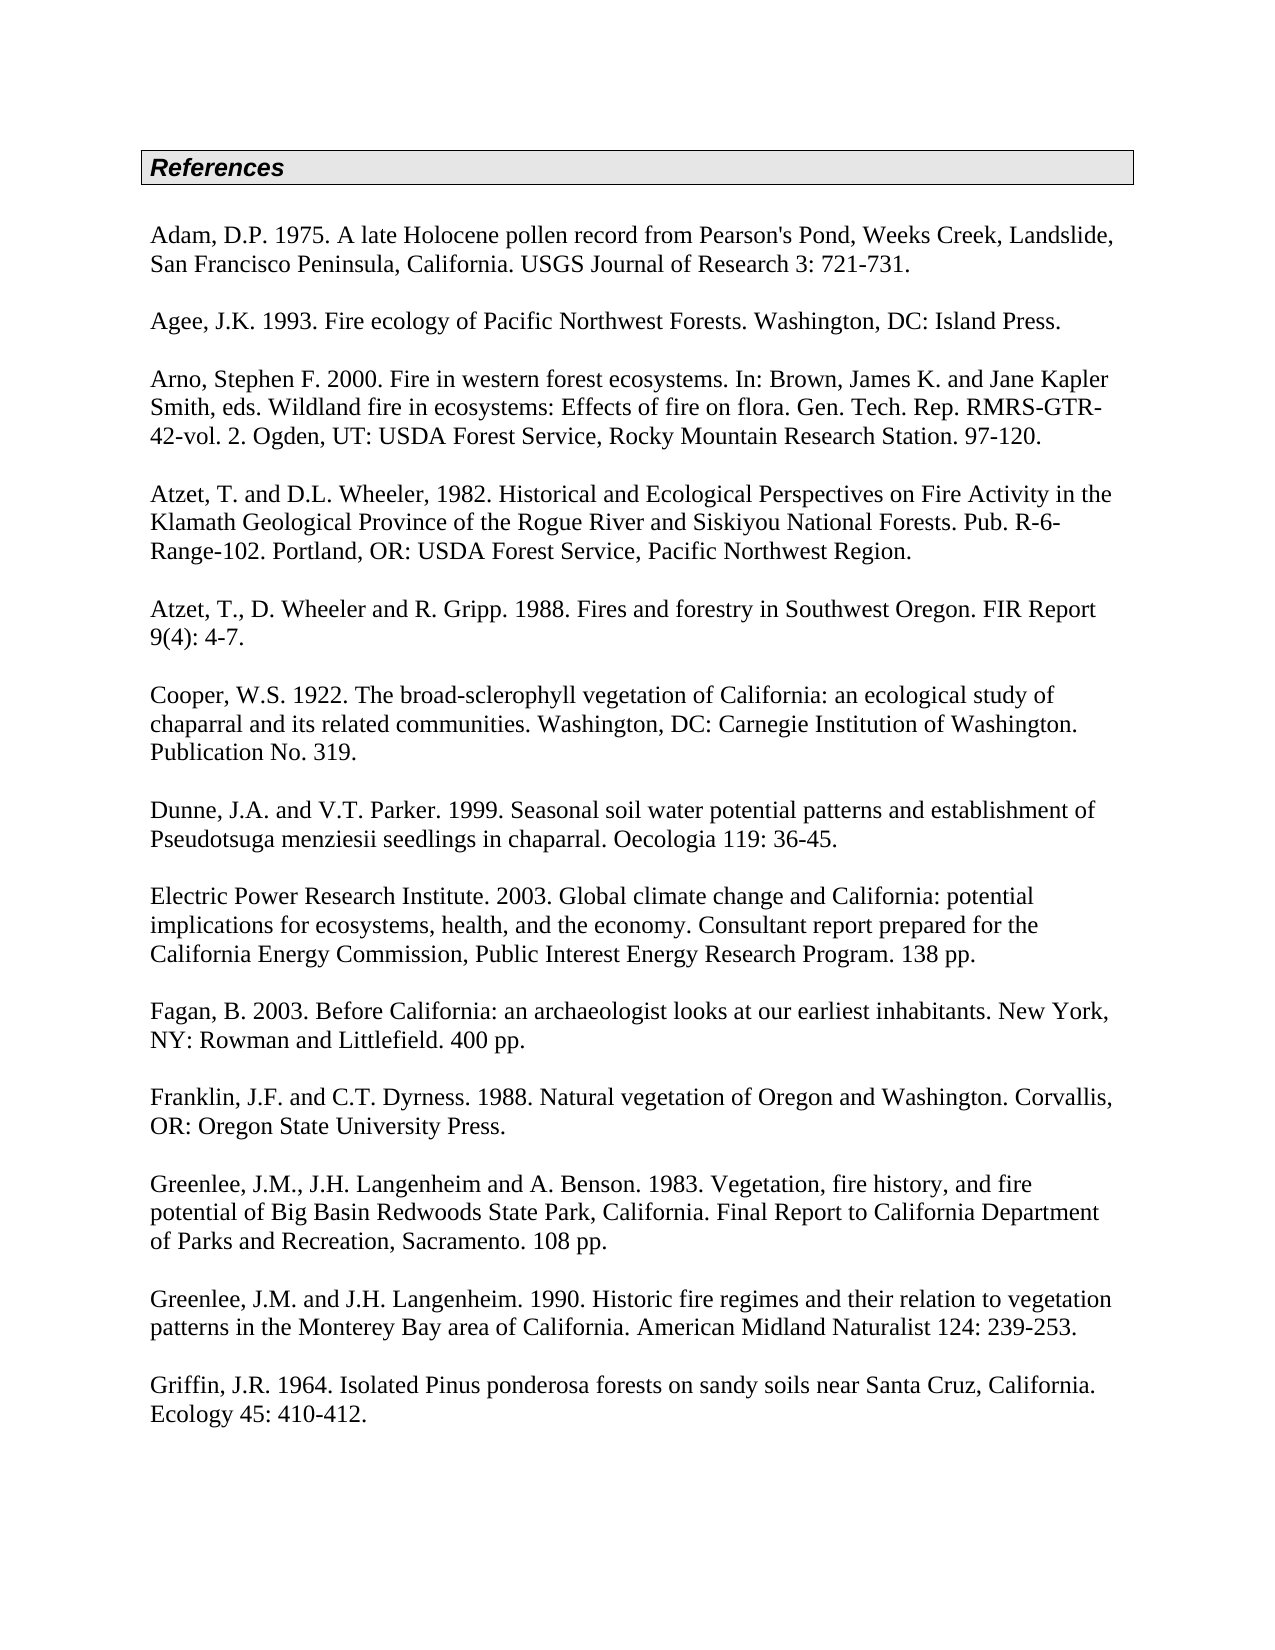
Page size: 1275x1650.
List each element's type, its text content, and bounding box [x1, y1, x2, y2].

text References [142, 151, 1133, 184]
text Arno, Stephen F. 2000. Fire in western forest ecosystems. In: Brown, James K. and Jane Kapler Smith, eds. Wildland fire in ecosystems: Effects of fire on flora. Gen. Tech. Rep. RMRS-GTR-42-vol. 2. Ogden, UT: USDA Forest Service, Rocky Mountain Research Station. 97-120. [150, 364, 1125, 450]
text Greenlee, J.M., J.H. Langenheim and A. Benson. 1983. Vegetation, fire history, and fire potential of Big Basin Redwoods State Park, California. Final Report to California Department of Parks and Recreation, Sacramento. 108 pp. [150, 1169, 1125, 1255]
text Griffin, J.R. 1964. Isolated Pinus ponderosa forests on sandy soils near Santa Cruz, California. Ecology 45: 410-412. [150, 1370, 1125, 1427]
text Adam, D.P. 1975. A late Holocene pollen record from Pearson's Pond, Weeks Creek, Landslide, San Francisco Peninsula, California. USGS Journal of Research 3: 721-731. [150, 220, 1125, 277]
text Fagan, B. 2003. Before California: an archaeologist looks at our earliest inhabitants. New York, NY: Rowman and Littlefield. 400 pp. [150, 996, 1125, 1054]
text Atzet, T. and D.L. Wheeler, 1982. Historical and Ecological Perspectives on Fire Activity in the Klamath Geological Province of the Rogue River and Siskiyou National Forests. Pub. R-6-Range-102. Portland, OR: USDA Forest Service, Pacific Northwest Region. [150, 479, 1125, 565]
text Dunne, J.A. and V.T. Parker. 1999. Seasonal soil water potential patterns and establishment of Pseudotsuga menziesii seedlings in chaparral. Oecologia 119: 36-45. [150, 795, 1125, 852]
text Agee, J.K. 1993. Fire ecology of Pacific Northwest Forests. Washington, DC: Island Press. [150, 306, 1125, 335]
text Greenlee, J.M. and J.H. Langenheim. 1990. Historic fire regimes and their relation to vegetation patterns in the Monterey Bay area of California. American Midland Naturalist 124: 239-253. [150, 1284, 1125, 1341]
text Cooper, W.S. 1922. The broad-sclerophyll vegetation of California: an ecological study of chaparral and its related communities. Washington, DC: Carnegie Institution of Washington. Publication No. 319. [150, 680, 1125, 766]
text Franklin, J.F. and C.T. Dyrness. 1988. Natural vegetation of Oregon and Washington. Corvallis, OR: Oregon State University Press. [150, 1082, 1125, 1140]
text Electric Power Research Institute. 2003. Global climate change and California: potential implications for ecosystems, health, and the economy. Consultant report prepared for the California Energy Commission, Public Interest Energy Research Program. 138 pp. [150, 881, 1125, 967]
text Atzet, T., D. Wheeler and R. Gripp. 1988. Fires and forestry in Southwest Oregon. FIR Report 9(4): 4-7. [150, 594, 1125, 651]
